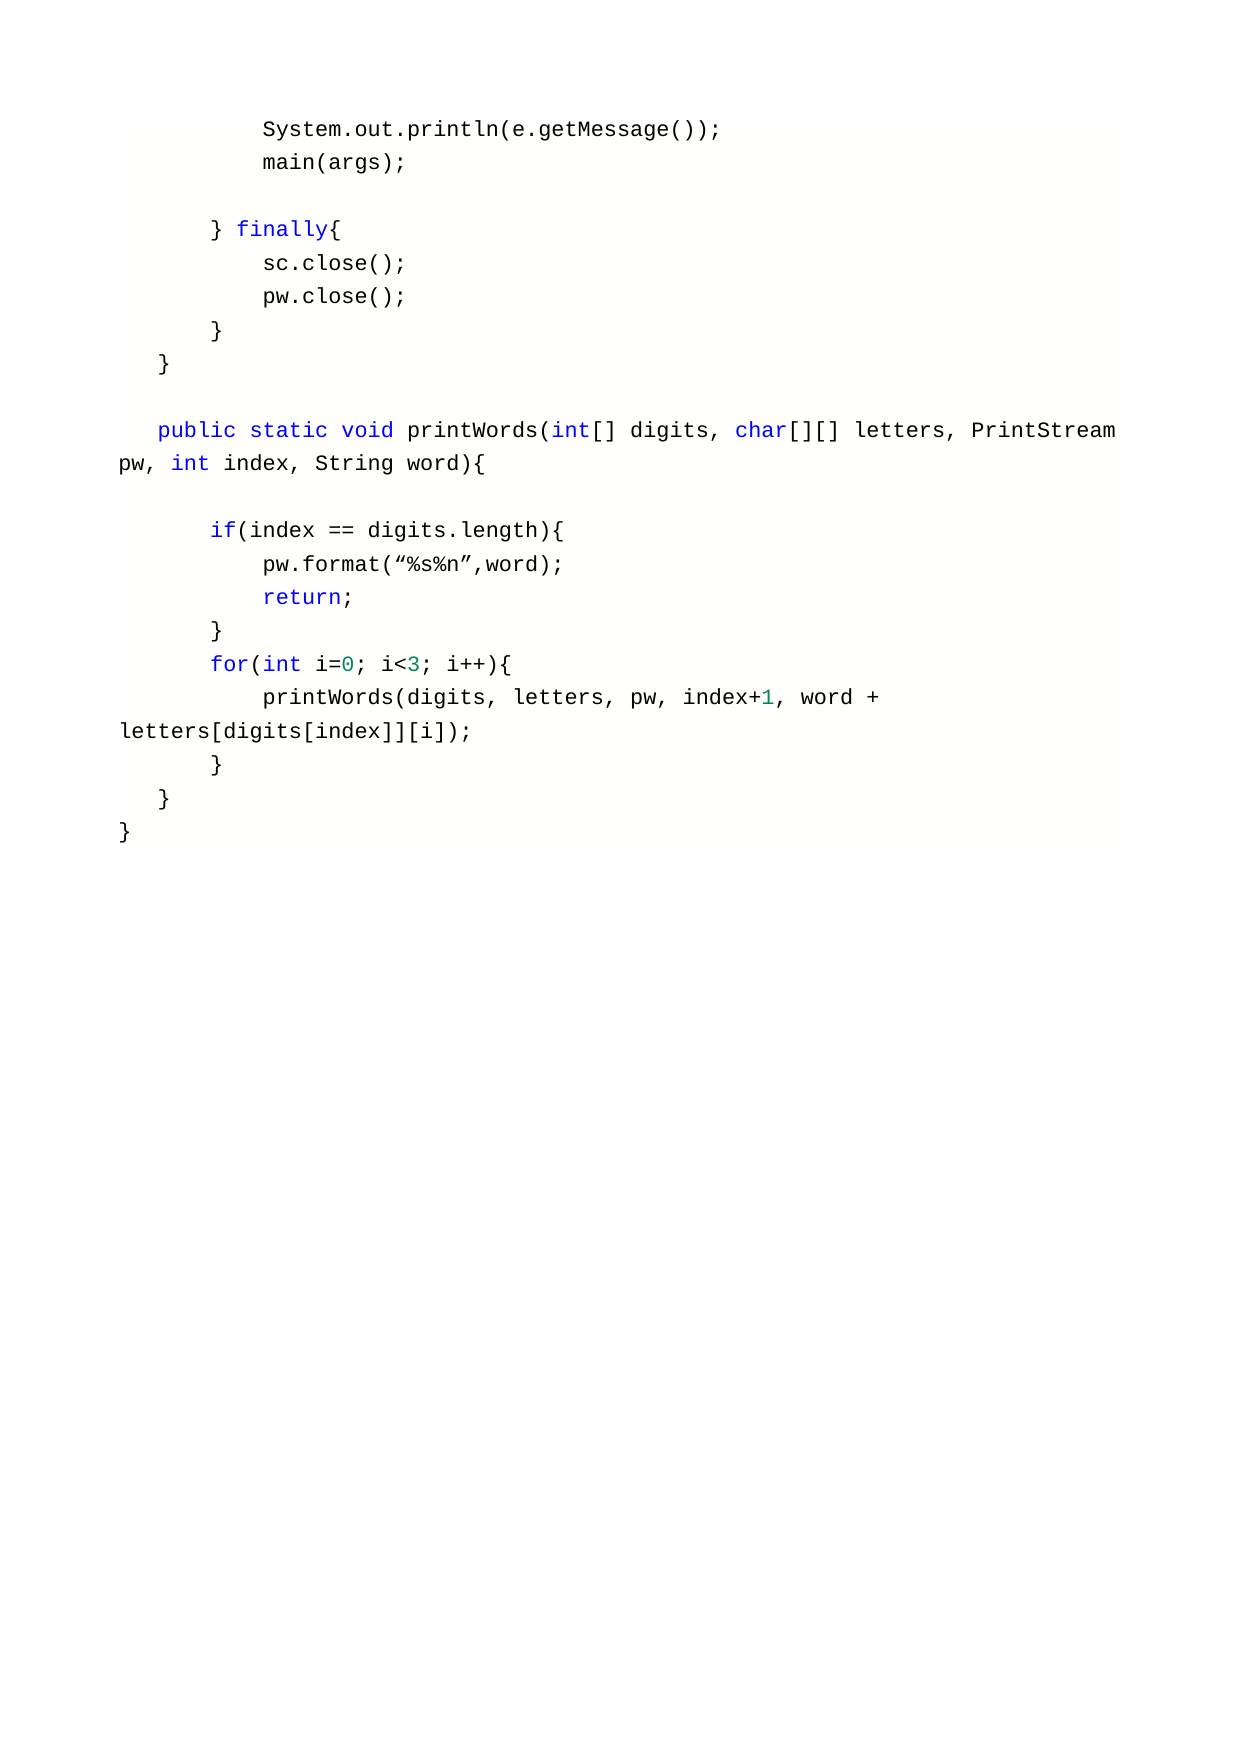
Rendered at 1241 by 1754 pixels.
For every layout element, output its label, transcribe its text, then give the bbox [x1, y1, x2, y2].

text sc.close(); [118, 252, 1122, 277]
text } [118, 787, 1122, 812]
text pw.close(); [118, 285, 1122, 310]
text } [118, 352, 1122, 377]
text if(index == digits.length){ [118, 519, 1122, 544]
text for(int i=0; i<3; i++){ [118, 653, 1122, 678]
text return; [118, 586, 1122, 611]
text pw.format(“%s%n”,word); [118, 553, 1122, 578]
text System.out.println(e.getMessage()); [118, 118, 1122, 143]
text } [118, 620, 1122, 644]
text } [118, 319, 1122, 343]
text } [118, 753, 1122, 778]
text public static void printWords(int[] digits, char[][] letters, PrintStream pw, int index, String word){ [118, 419, 1122, 477]
text } [118, 820, 1122, 845]
text printWords(digits, letters, pw, index+1, word + letters[digits[index]][i]); [118, 687, 1122, 745]
text } finally{ [118, 218, 1122, 243]
text main(args); [118, 152, 1122, 176]
